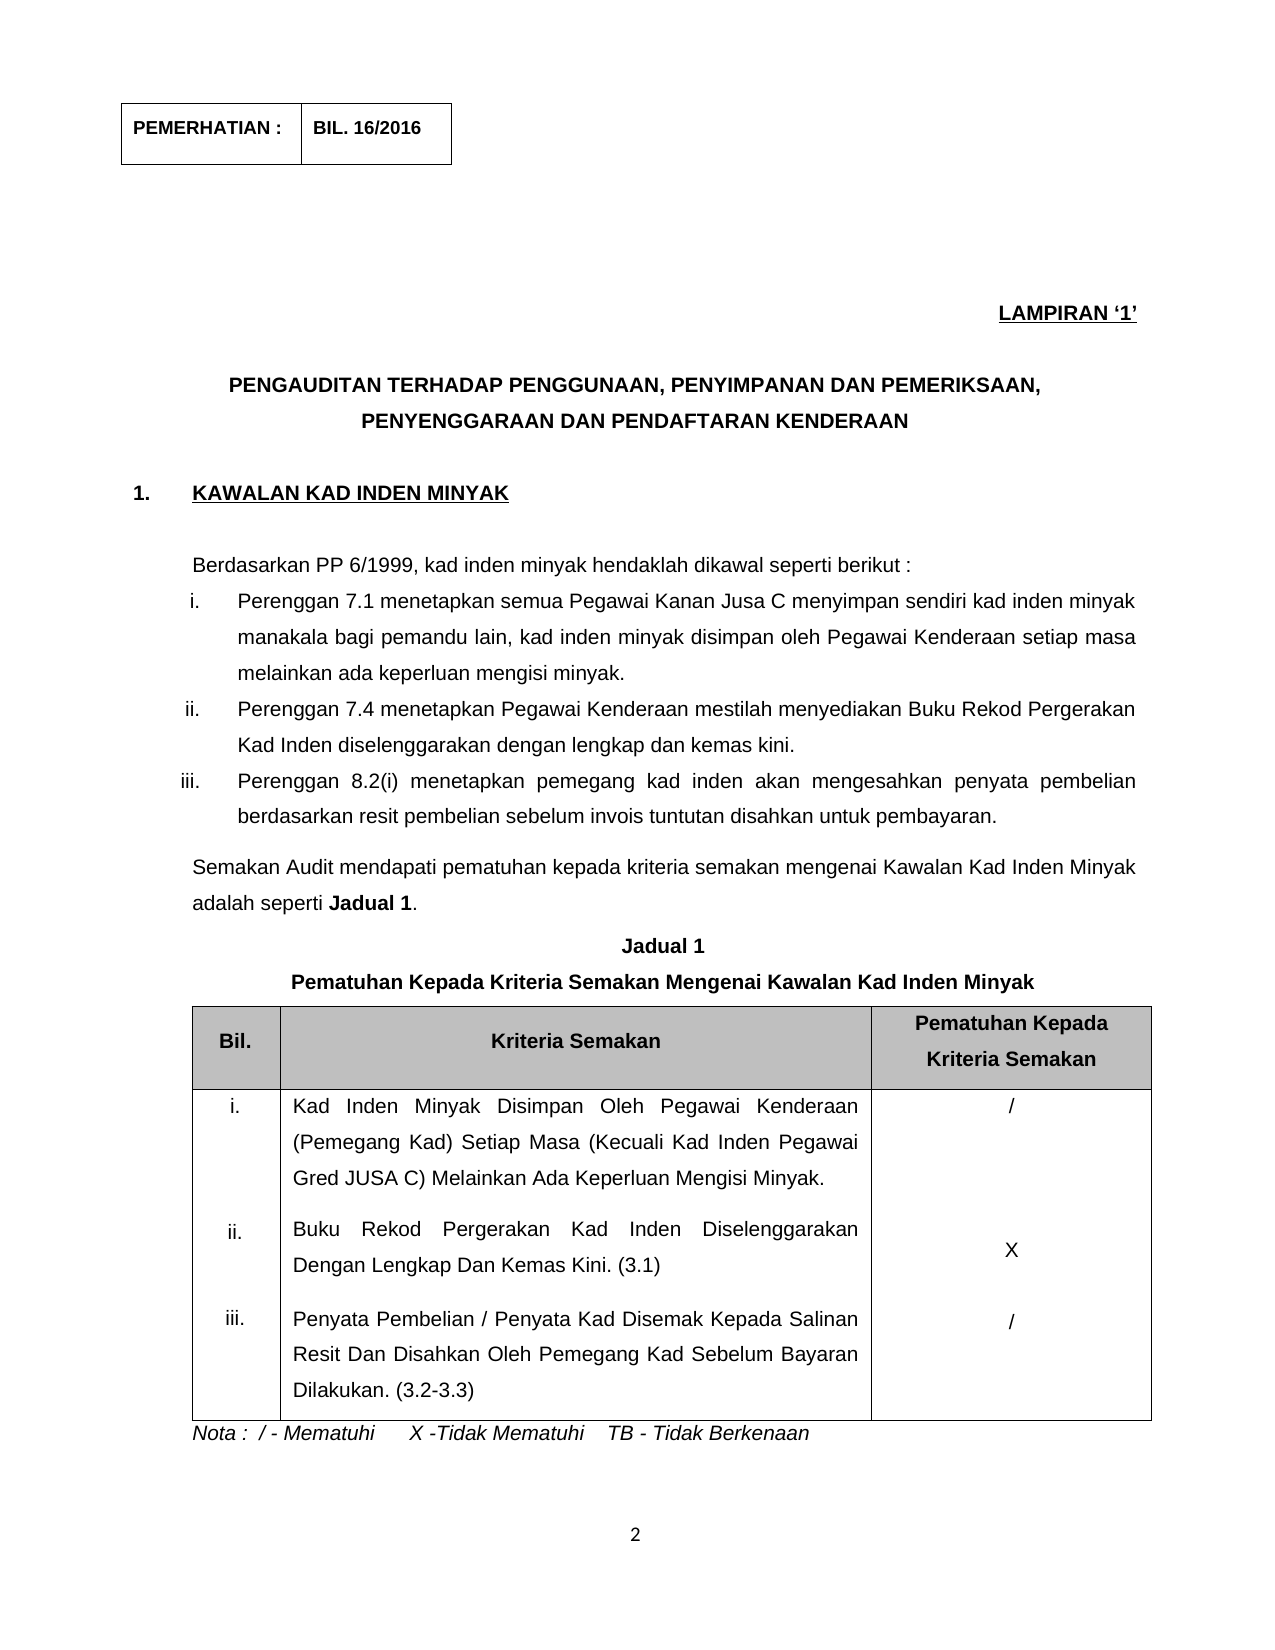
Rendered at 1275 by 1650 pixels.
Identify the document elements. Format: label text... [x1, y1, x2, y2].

list Perenggan 7.1 menetapkan semua Pegawai Kanan Jusa C menyimpan sendiri kad inden minyak manakala bagi pemandu lain, kad inden minyak disimpan oleh Pegawai Kenderaan setiap masa melainkan ada keperluan mengisi minyak. [200, 589, 1137, 684]
table_cell i. ii. iii. [193, 1090, 280, 1420]
text LAMPIRAN ‘1’ [133, 301, 1137, 325]
list KAWALAN KAD INDEN MINYAK [133, 481, 1137, 505]
text Pematuhan Kepada Kriteria Semakan Mengenai Kawalan Kad Inden Minyak [192, 970, 1134, 994]
table_header Bil. [193, 1007, 280, 1089]
table_header Kriteria Semakan [281, 1007, 871, 1089]
list Perenggan 8.2(i) menetapkan pemegang kad inden akan mengesahkan penyata pembelian berdasarkan resit pembelian sebelum invois tuntutan disahkan untuk pembayaran. [200, 768, 1137, 828]
text Jadual 1 [192, 934, 1134, 958]
text Berdasarkan PP 6/1999, kad inden minyak hendaklah dikawal seperti berikut : [133, 553, 1137, 577]
table_header Pematuhan Kepada Kriteria Semakan [872, 1007, 1151, 1089]
list Perenggan 7.4 menetapkan Pegawai Kenderaan mestilah menyediakan Buku Rekod Pergerakan Kad Inden diselenggarakan dengan lengkap dan kemas kini. [200, 697, 1137, 756]
table_cell / X / [872, 1090, 1151, 1420]
text Semakan Audit mendapati pematuhan kepada kriteria semakan mengenai Kawalan Kad Inden Minyak adalah seperti Jadual 1. [192, 855, 1137, 915]
text PENGAUDITAN TERHADAP PENGGUNAAN, PENYIMPANAN DAN PEMERIKSAAN, PENYENGGARAAN DAN PENDAFTARAN KENDERAAN [133, 373, 1137, 433]
text Nota : / - Mematuhi X -Tidak Mematuhi TB - Tidak Berkenaan [192, 1421, 1137, 1445]
table_cell Kad Inden Minyak Disimpan Oleh Pegawai Kenderaan (Pemegang Kad) Setiap Masa (Kecuali Kad Inden Pegawai Gred JUSA C) Melainkan Ada Keperluan Mengisi Minyak. Buku Rekod Pergerakan Kad Inden Diselenggarakan Dengan Lengkap Dan Kemas Kini. (3.1) Penyata Pembelian / Penyata Kad Disemak Kepada Salinan Resit Dan Disahkan Oleh Pemegang Kad Sebelum Bayaran Dilakukan. (3.2-3.3) [281, 1090, 871, 1420]
